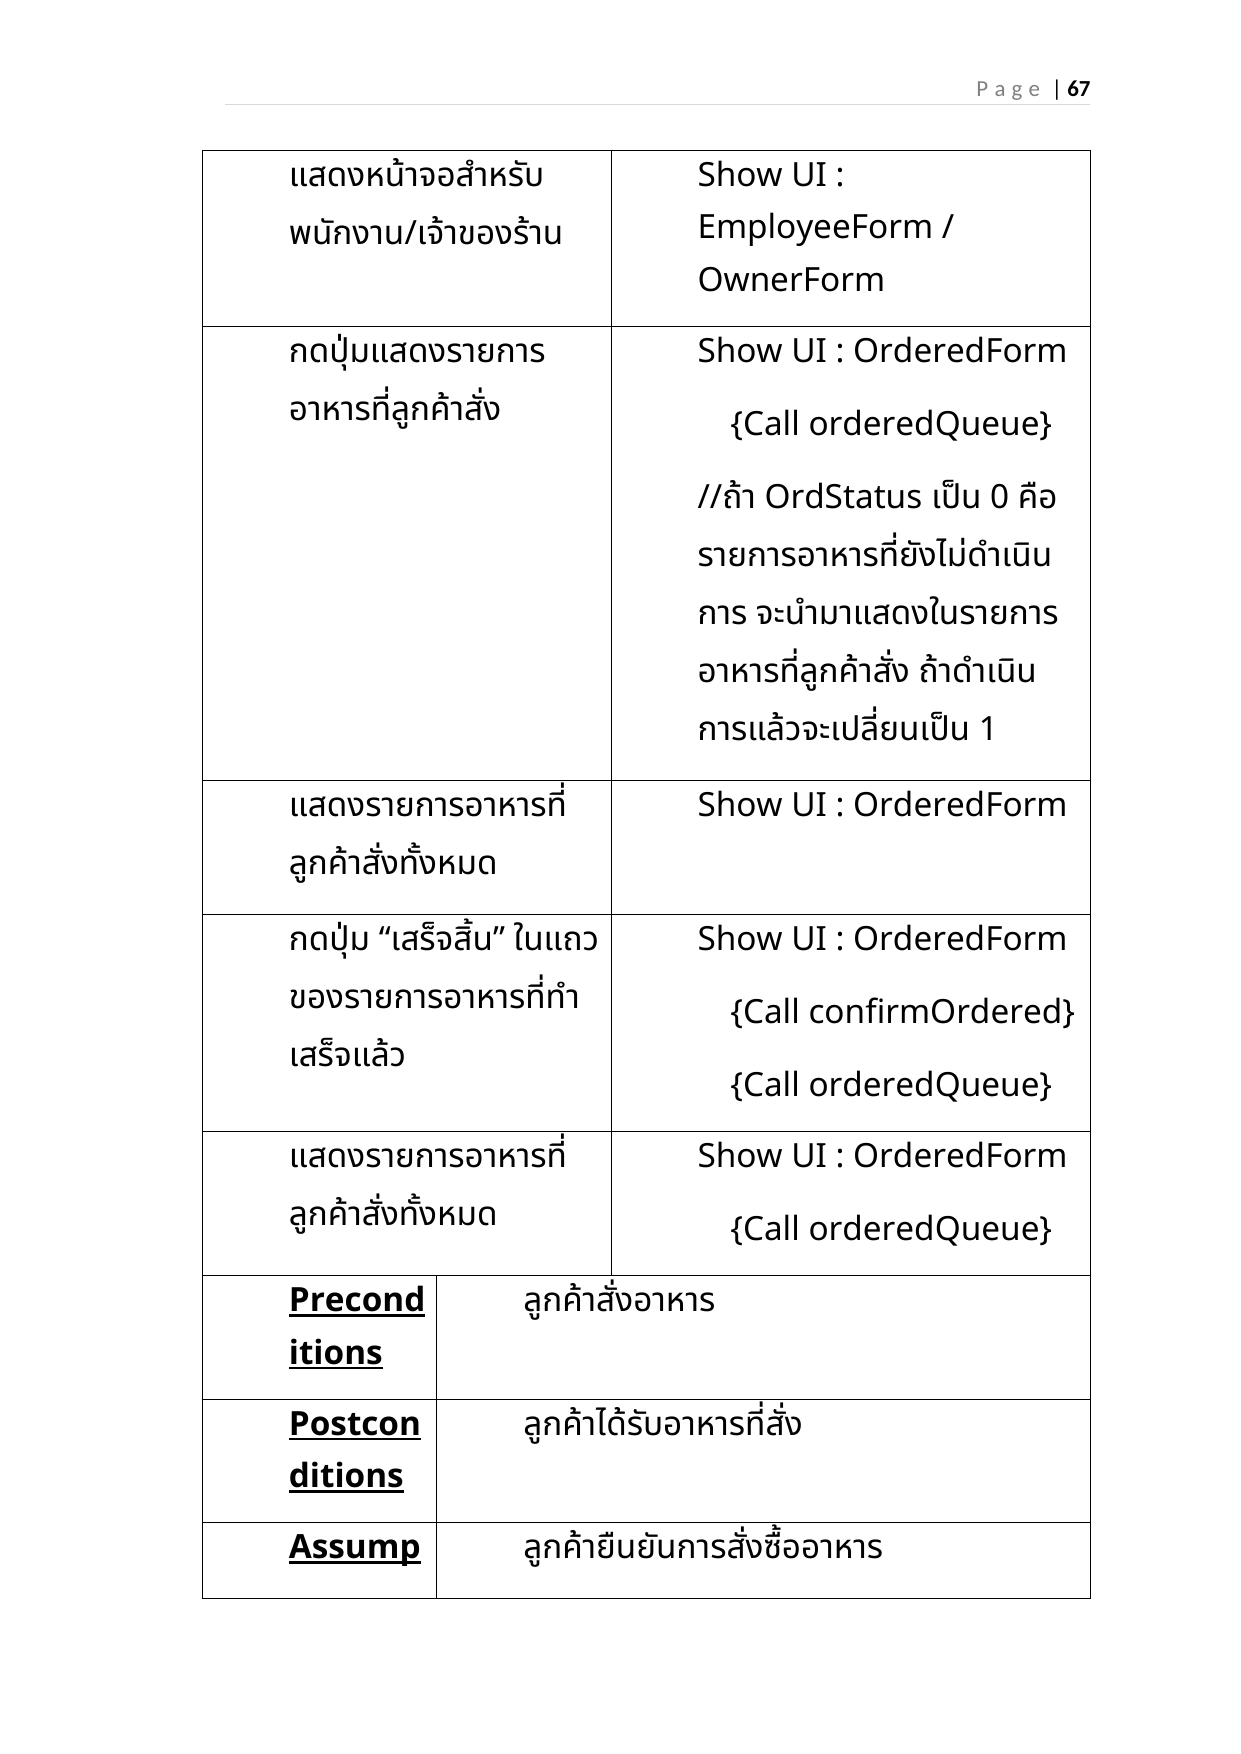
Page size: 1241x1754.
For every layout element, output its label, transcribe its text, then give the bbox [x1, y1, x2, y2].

table_cell Show UI : OrderedForm [612, 781, 1090, 914]
table_cell Show UI : OrderedForm {Call orderedQueue} //ถ้า OrdStatus เป็น 0 คือรายการอาหารที่ยังไม่ดำเนินการ จะนำมาแสดงในรายการอาหารที่ลูกค้าสั่ง ถ้าดำเนินการแล้วจะเปลี่ยนเป็น 1 [612, 327, 1090, 780]
table_cell แสดงรายการอาหารที่ลูกค้าสั่งทั้งหมด [203, 781, 611, 914]
table_cell กดปุ่มแสดงรายการอาหารที่ลูกค้าสั่ง [203, 327, 611, 780]
table_cell ลูกค้าได้รับอาหารที่สั่ง [437, 1400, 1090, 1522]
table_cell Preconditions [203, 1276, 436, 1398]
table_cell Assumptions [203, 1523, 436, 1598]
table_cell แสดงหน้าจอสำหรับพนักงาน/เจ้าของร้าน [203, 151, 611, 326]
table_cell แสดงรายการอาหารที่ลูกค้าสั่งทั้งหมด [203, 1132, 611, 1275]
table_cell Show UI : EmployeeForm / OwnerForm [612, 151, 1090, 326]
table_cell กดปุ่ม “เสร็จสิ้น” ในแถวของรายการอาหารที่ทำเสร็จแล้ว [203, 915, 611, 1131]
table_cell ลูกค้าสั่งอาหาร [437, 1276, 1090, 1398]
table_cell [437, 1523, 1090, 1598]
table_cell Show UI : OrderedForm {Call confirmOrdered} {Call orderedQueue} [612, 915, 1090, 1131]
table_cell Show UI : OrderedForm {Call orderedQueue} [612, 1132, 1090, 1275]
table_cell Postconditions [203, 1400, 436, 1522]
